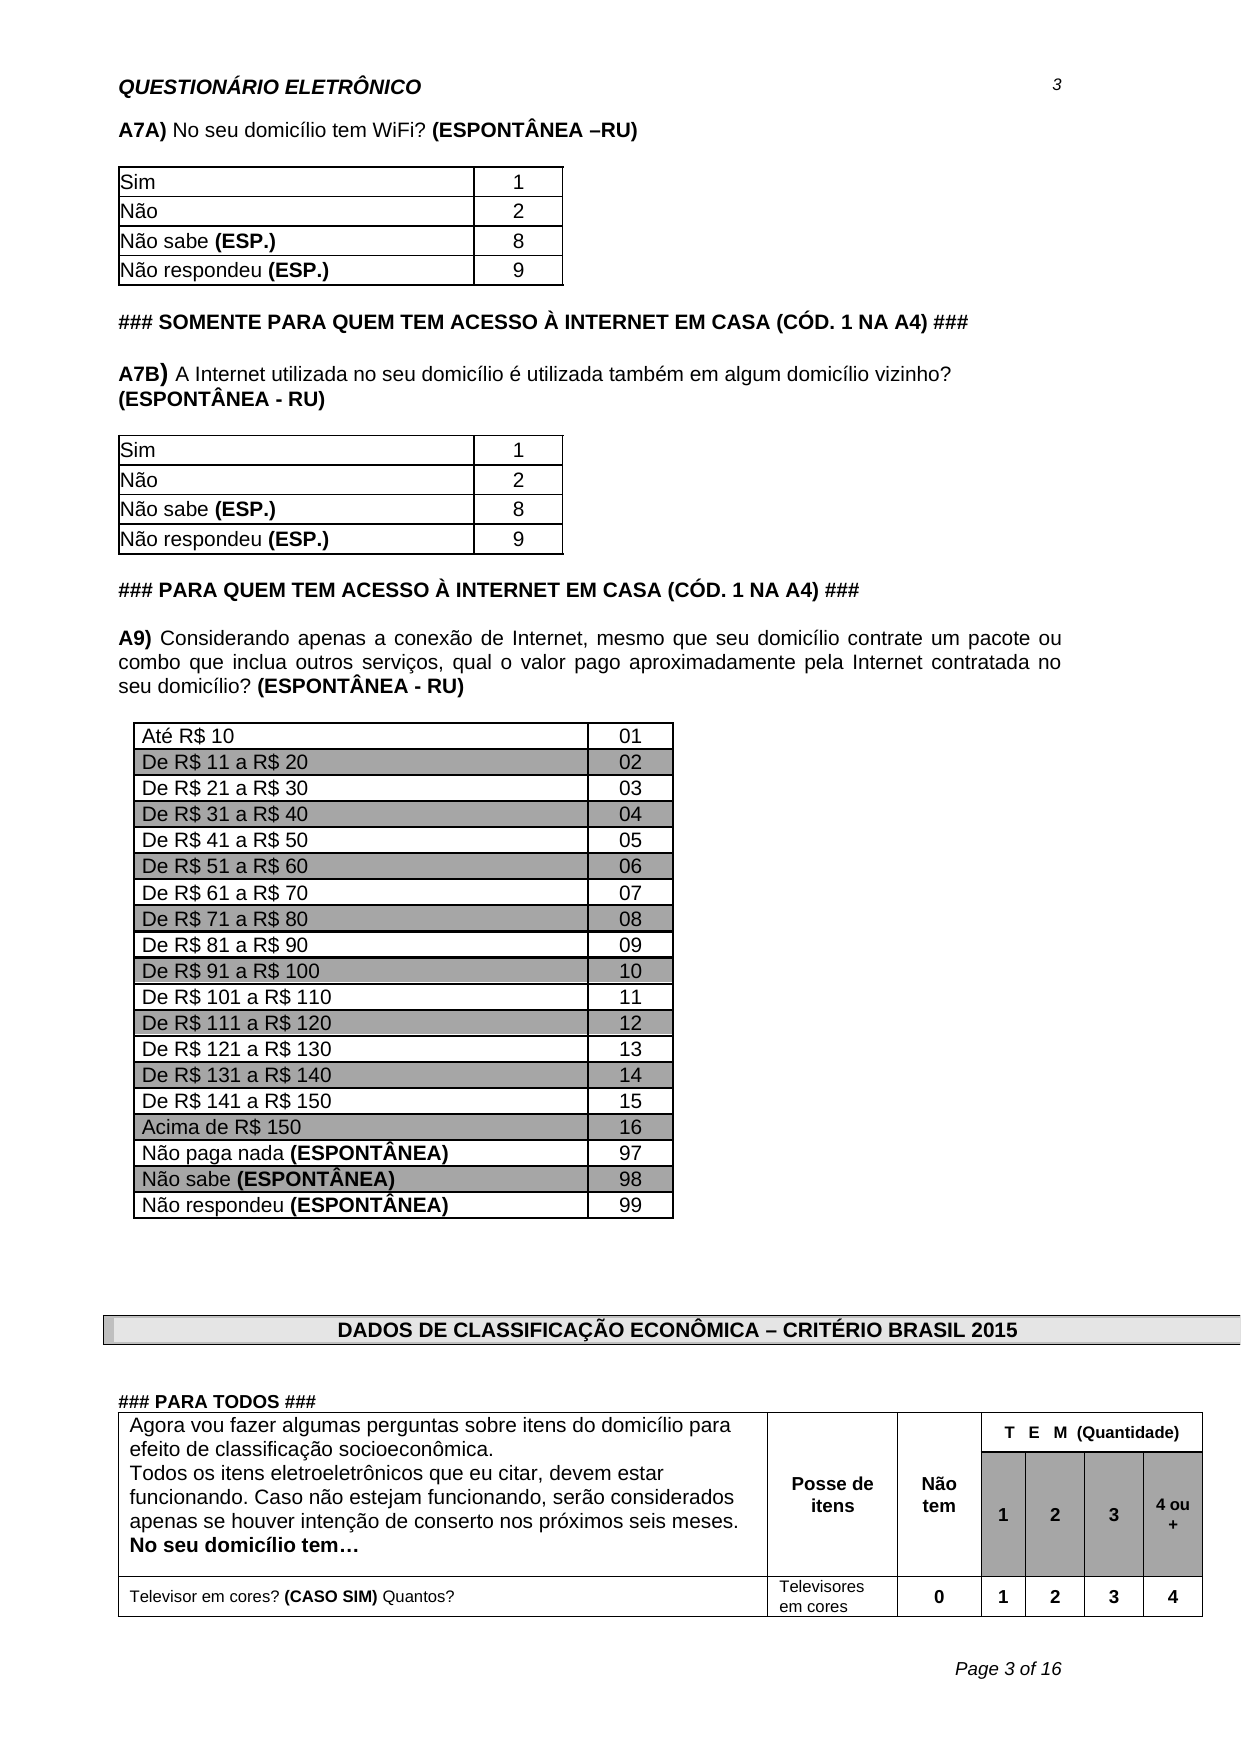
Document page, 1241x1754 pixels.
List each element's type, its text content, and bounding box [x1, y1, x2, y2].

text ### PARA QUEM TEM ACESSO À INTERNET EM CASA (CÓD. 1 NA A4) ### [118, 578, 1063, 602]
table_cell 04 [589, 802, 672, 826]
table_cell 03 [589, 776, 672, 800]
table_header 01 [589, 724, 672, 748]
table_cell Televisor em cores? (CASO SIM) Quantos? [119, 1577, 767, 1616]
table_header 1 [475, 168, 562, 196]
table_cell De R$ 111 a R$ 120 [135, 1011, 587, 1034]
table_cell 1 [982, 1453, 1025, 1576]
table_cell De R$ 81 a R$ 90 [135, 933, 587, 956]
table_header Posse de itens [768, 1413, 897, 1576]
table_cell De R$ 61 a R$ 70 [135, 880, 587, 904]
table_cell 9 [475, 525, 562, 553]
text ### PARA TODOS ### [118, 1391, 1063, 1412]
table_cell 11 [589, 985, 672, 1008]
text A9) Considerando apenas a conexão de Internet, mesmo que seu domicílio contrate um pacote ou combo que inclua outros serviços, qual o valor pago aproximadamente pela Internet contratada no seu domicílio? (ESPONTÂNEA - RU) [118, 626, 1063, 698]
table_cell De R$ 51 a R$ 60 [135, 854, 587, 878]
table_cell 4 [1144, 1577, 1202, 1616]
table_cell Acima de R$ 150 [135, 1115, 587, 1139]
table_cell Não paga nada (ESPONTÂNEA) [135, 1141, 587, 1165]
table_cell 16 [589, 1115, 672, 1139]
table_cell 09 [589, 933, 672, 956]
table_cell 1 [982, 1577, 1025, 1616]
table_cell Não respondeu (ESP.) [120, 256, 473, 284]
table_header Até R$ 10 [135, 724, 587, 748]
table_cell 02 [589, 750, 672, 774]
table_header Sim [120, 168, 473, 196]
table_cell De R$ 71 a R$ 80 [135, 906, 587, 930]
table_cell 3 [1085, 1453, 1143, 1576]
table_cell De R$ 141 a R$ 150 [135, 1089, 587, 1113]
table_cell De R$ 91 a R$ 100 [135, 959, 587, 982]
table_cell 9 [475, 256, 562, 284]
table_cell De R$ 21 a R$ 30 [135, 776, 587, 800]
table_cell 0 [898, 1577, 981, 1616]
table_cell 2 [475, 466, 562, 494]
table_cell De R$ 131 a R$ 140 [135, 1063, 587, 1087]
table_header DADOS DE CLASSIFICAÇÃO ECONÔMICA – CRITÉRIO BRASIL 2015 [104, 1316, 1240, 1344]
table_cell 08 [589, 906, 672, 930]
table_cell Não sabe (ESP.) [120, 495, 473, 523]
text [118, 310, 1063, 334]
table_cell Não sabe (ESP.) [120, 227, 473, 255]
table_cell 13 [589, 1037, 672, 1061]
table_cell 2 [1026, 1453, 1084, 1576]
table_cell 2 [1026, 1577, 1084, 1616]
table_cell 98 [589, 1167, 672, 1191]
table_cell 07 [589, 880, 672, 904]
table_cell De R$ 121 a R$ 130 [135, 1037, 587, 1061]
table_cell Não respondeu (ESP.) [120, 525, 473, 553]
text A7B) A Internet utilizada no seu domicílio é utilizada também em algum domicílio vizinho? (ESPONTÂNEA - RU) [118, 358, 1063, 411]
table_cell Não sabe (ESPONTÂNEA) [135, 1167, 587, 1191]
table_cell 99 [589, 1193, 672, 1217]
text A7A) No seu domicílio tem WiFi? (ESPONTÂNEA –RU) [118, 118, 1063, 142]
table_header T E M (Quantidade) [982, 1413, 1202, 1451]
table_header Não tem [898, 1413, 981, 1576]
table_cell 12 [589, 1011, 672, 1034]
table_cell 3 [1085, 1577, 1143, 1616]
table_cell De R$ 101 a R$ 110 [135, 985, 587, 1008]
table_cell Não [120, 466, 473, 494]
table_cell 15 [589, 1089, 672, 1113]
table_cell 10 [589, 959, 672, 982]
table_cell De R$ 11 a R$ 20 [135, 750, 587, 774]
table_header Agora vou fazer algumas perguntas sobre itens do domicílio para efeito de classificação socioeconômica. Todos os itens eletroeletrônicos que eu citar, devem estar funcionando. Caso não estejam funcionando, serão considerados apenas se houver intenção de conserto nos próximos seis meses. No seu domicílio tem… [119, 1413, 767, 1576]
table_cell Não [120, 197, 473, 225]
table_cell 14 [589, 1063, 672, 1087]
table_cell De R$ 31 a R$ 40 [135, 802, 587, 826]
table_cell 4 ou + [1144, 1453, 1202, 1576]
table_cell De R$ 41 a R$ 50 [135, 828, 587, 852]
table_cell 8 [475, 227, 562, 255]
table_cell 06 [589, 854, 672, 878]
table_cell Televisores em cores [768, 1577, 897, 1616]
table_cell 05 [589, 828, 672, 852]
table_cell 8 [475, 495, 562, 523]
table_cell Não respondeu (ESPONTÂNEA) [135, 1193, 587, 1217]
table_header 1 [475, 436, 562, 464]
table_header Sim [120, 436, 473, 464]
table_cell 2 [475, 197, 562, 225]
table_cell 97 [589, 1141, 672, 1165]
